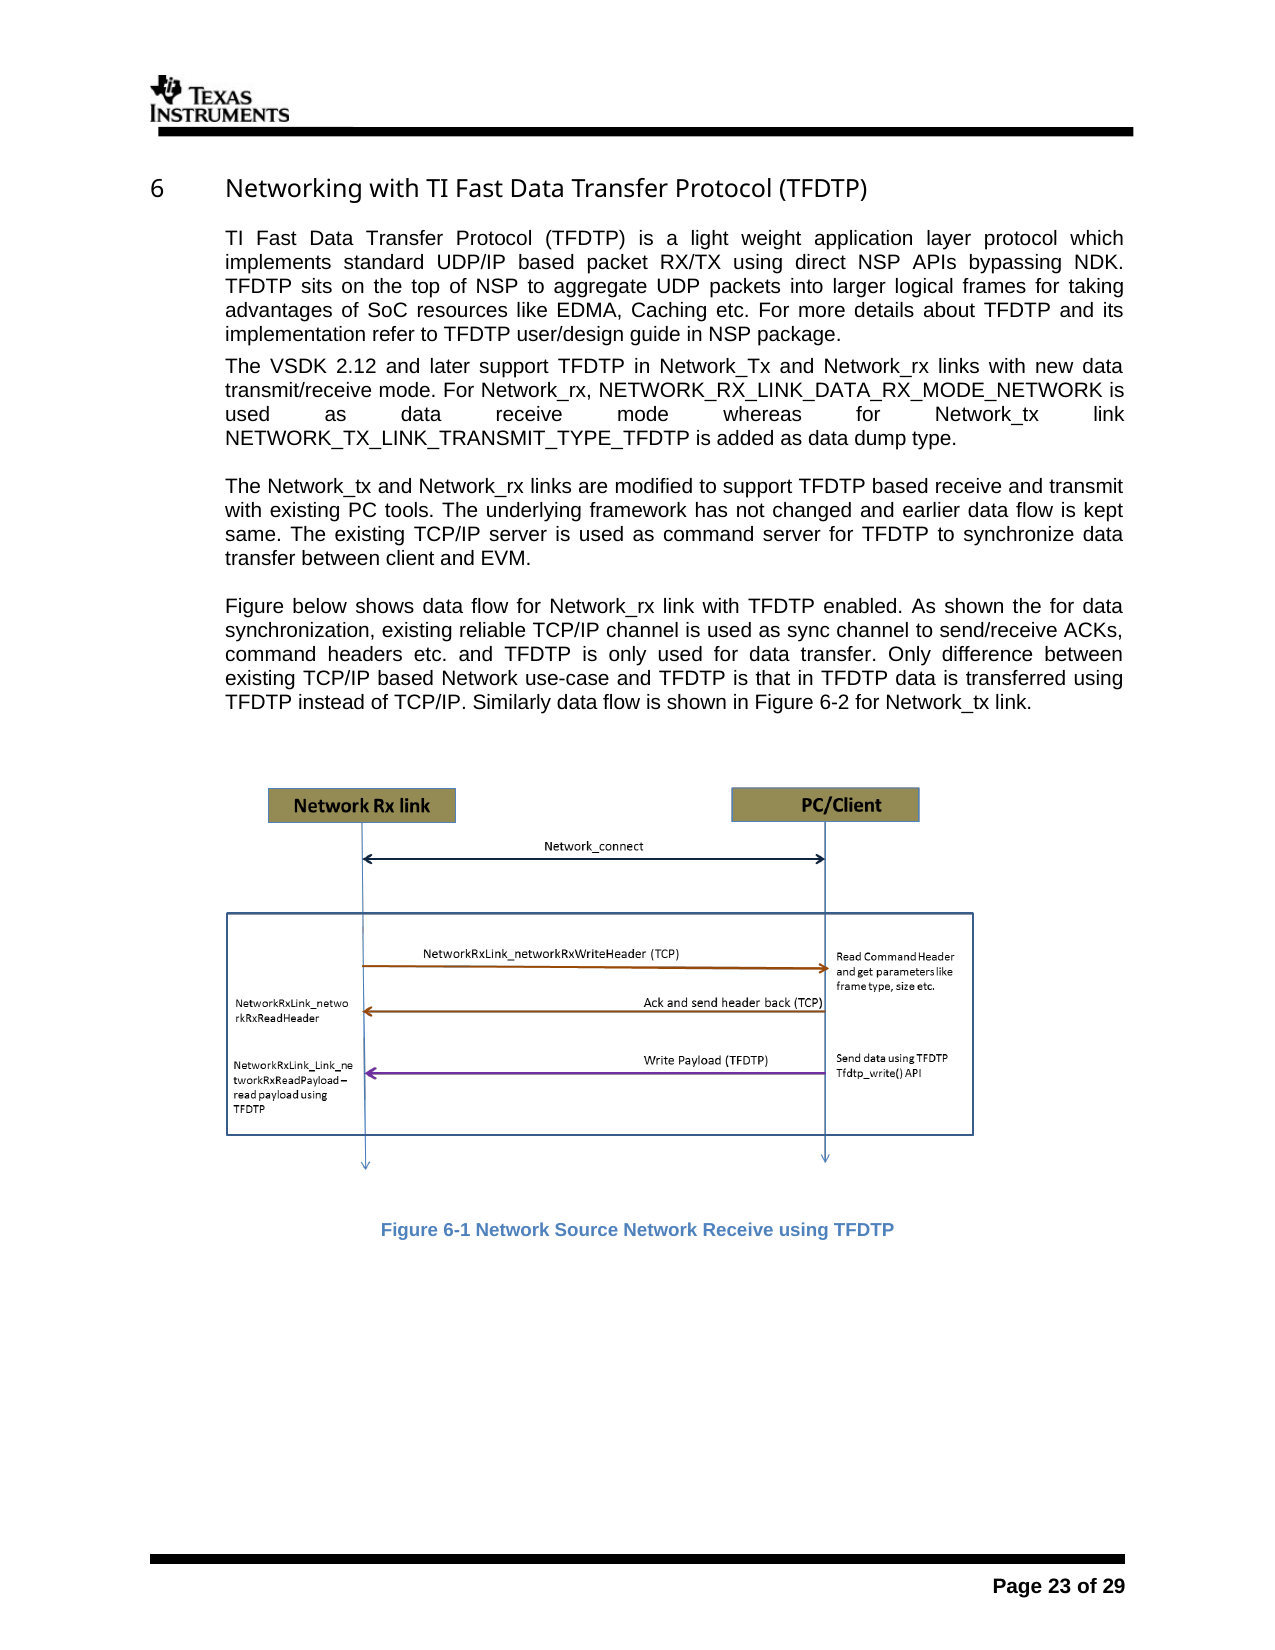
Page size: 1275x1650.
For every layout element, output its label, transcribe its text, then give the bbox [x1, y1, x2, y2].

list Figure below shows data flow for Network_rx link with TFDTP enabled. As shown the for data synchronization, existing reliable TCP/IP channel is used as sync channel to send/receive ACKs, command headers etc. and TFDTP is only used for data transfer. Only difference between existing TCP/IP based Network use-case and TFDTP is that in TFDTP data is transferred using TFDTP instead of TCP/IP. Similarly data flow is shown in Figure 6-2 for Network_tx link. [225, 594, 1125, 713]
text TI Fast Data Transfer Protocol (TFDTP) is a light weight application layer protocol which implements standard UDP/IP based packet RX/TX using direct NSP APIs bypassing NDK. TFDTP sits on the top of NSP to aggregate UDP packets into larger logical frames for taking advantages of SoC resources like EDMA, Caching etc. For more details about TFDTP and its implementation refer to TFDTP user/design guide in NSP package. [225, 226, 1125, 346]
picture [150, 75, 289, 122]
picture [225, 785, 1022, 1177]
subtitle Networking with TI Fast Data Transfer Protocol (TFDTP) [150, 171, 1125, 205]
list The Network_tx and Network_rx links are modified to support TFDTP based receive and transmit with existing PC tools. The underlying framework has not changed and earlier data flow is kept same. The existing TCP/IP server is used as command server for TFDTP to synchronize data transfer between client and EVM. [225, 474, 1125, 570]
text Figure 6-1 Network Source Network Receive using TFDTP [150, 1219, 1125, 1241]
list The VSDK 2.12 and later support TFDTP in Network_Tx and Network_rx links with new data transmit/receive mode. For Network_rx, NETWORK_RX_LINK_DATA_RX_MODE_NETWORK is used as data receive mode whereas for Network_tx link NETWORK_TX_LINK_TRANSMIT_TYPE_TFDTP is added as data dump type. [225, 354, 1125, 450]
